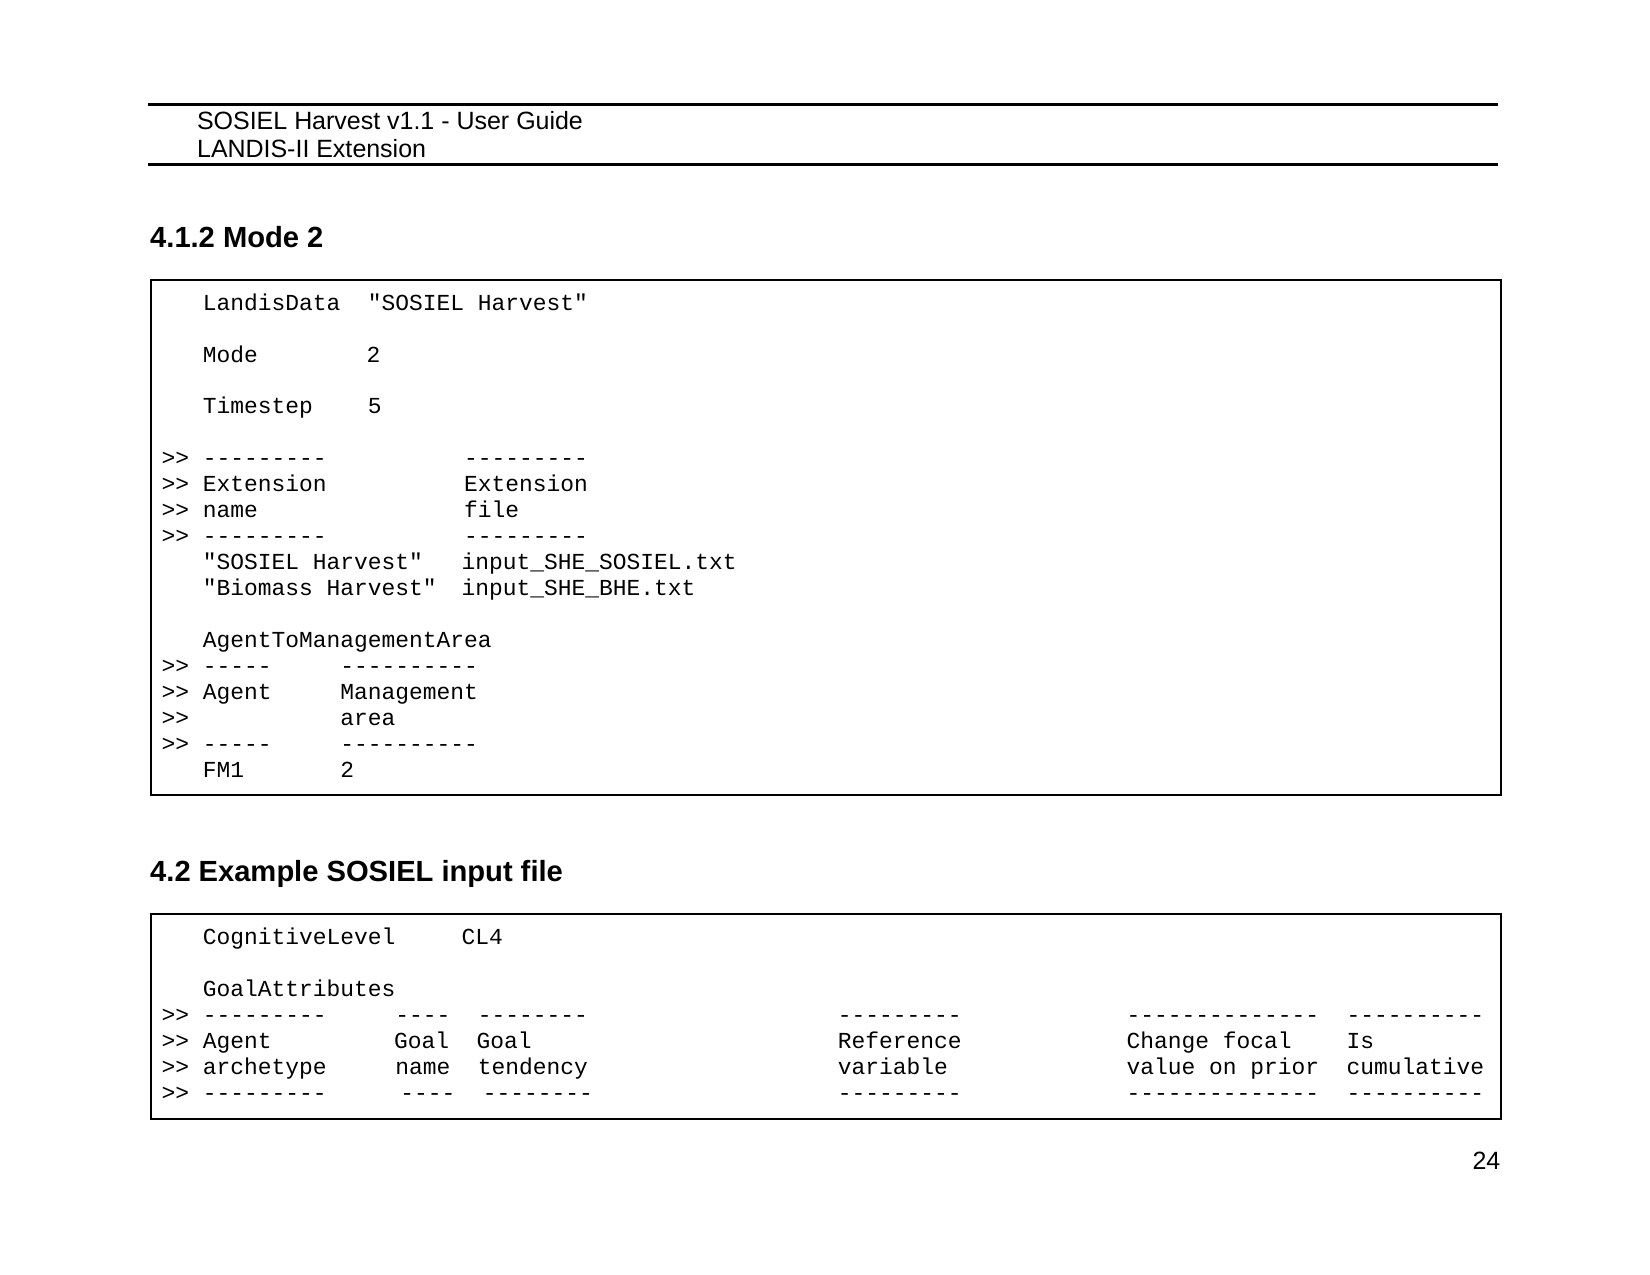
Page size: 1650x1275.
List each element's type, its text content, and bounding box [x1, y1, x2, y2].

subtitle 4.1.2 Mode 2 [150, 220, 1500, 254]
table_header LandisData "SOSIEL Harvest" Mode 2 Timestep 5 >> --------- --------- >> Extension Extension >> name file >> --------- --------- "SOSIEL Harvest" input_SHE_SOSIEL.txt "Biomass Harvest" input_SHE_BHE.txt AgentToManagementArea >> ----- ---------- >> Agent Management >> area >> ----- ---------- FM1 2 [152, 281, 1500, 794]
subtitle 4.2 Example SOSIEL input file [150, 854, 1500, 888]
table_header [152, 915, 1500, 1117]
